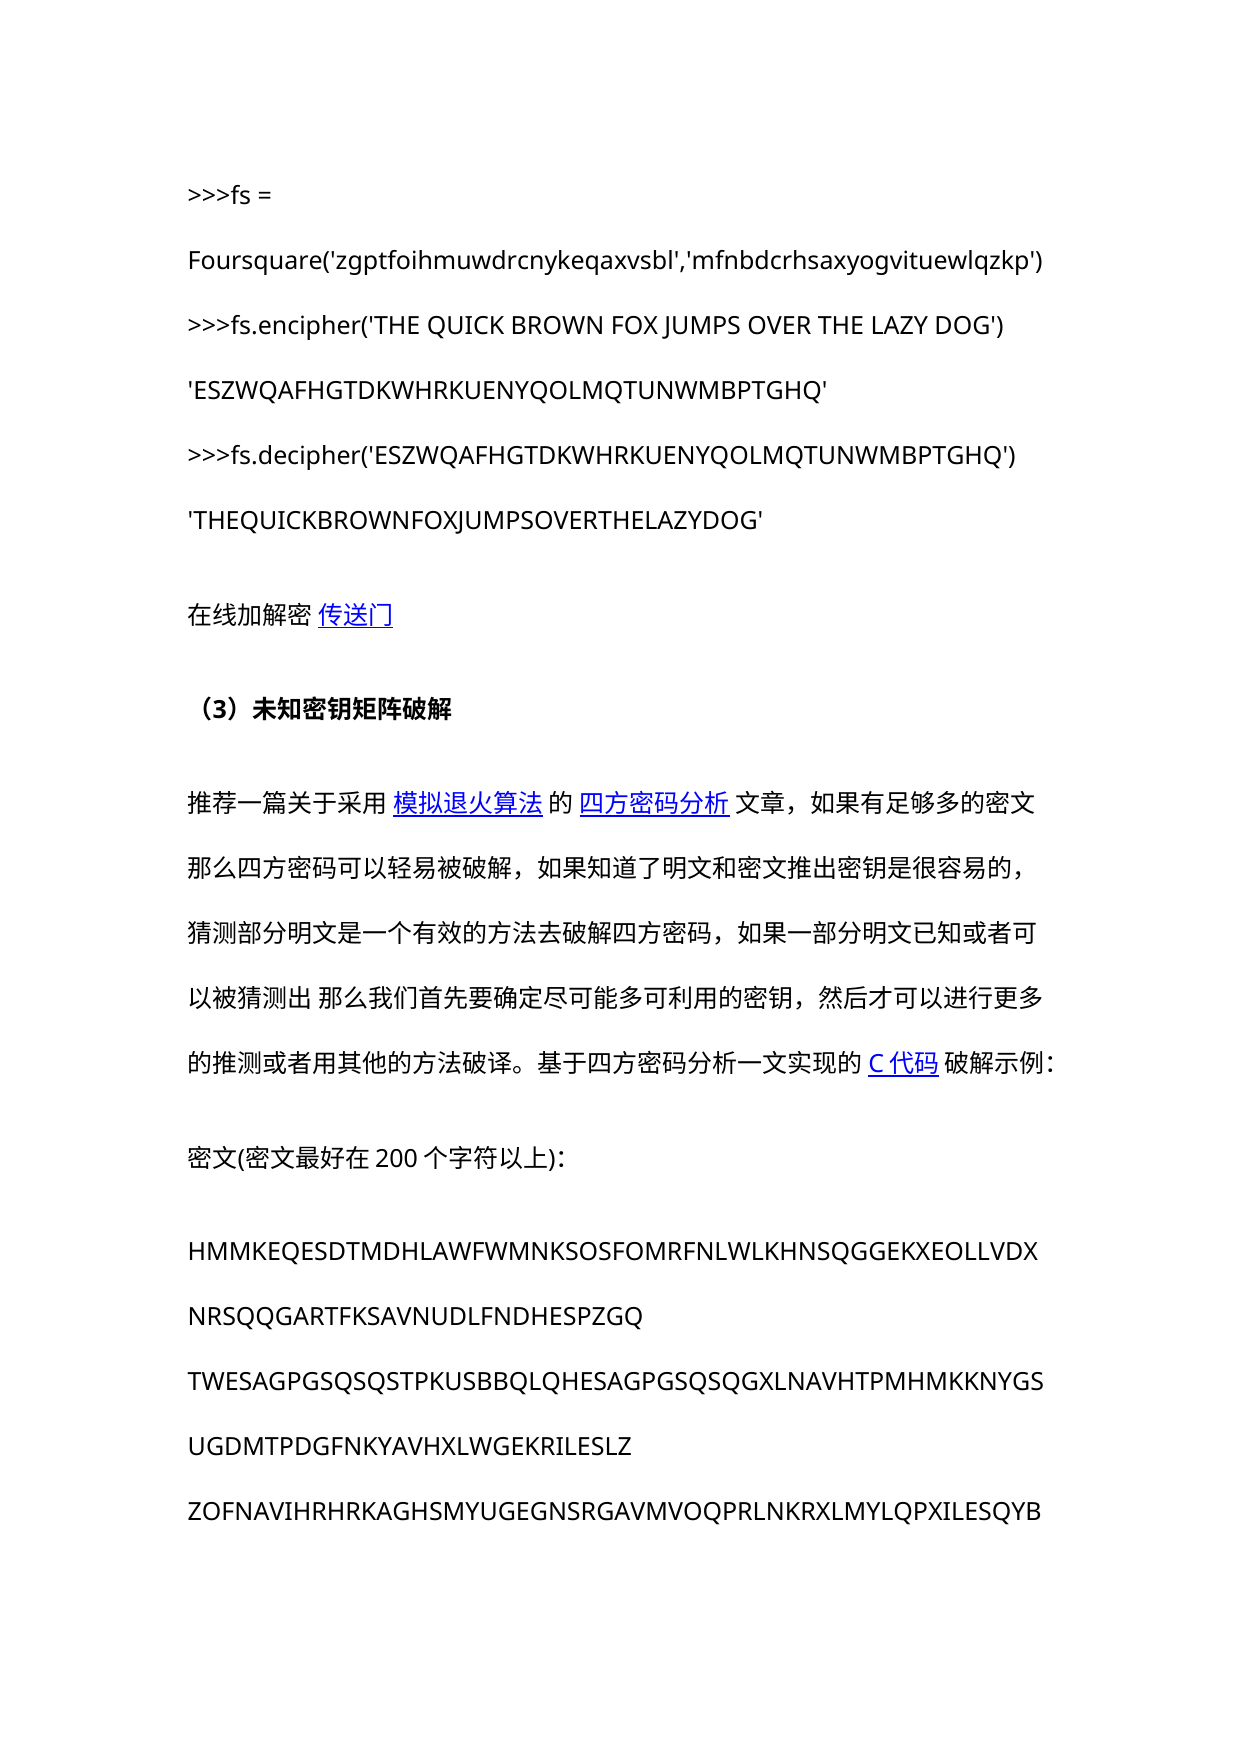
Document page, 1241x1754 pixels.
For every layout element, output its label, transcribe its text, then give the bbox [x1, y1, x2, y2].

text >>>fs.decipher('ESZWQAFHGTDKWHRKUENYQOLMQTUNWMBPTGHQ') [187, 422, 1053, 487]
text 推荐一篇关于采用 模拟退火算法 的 四方密码分析 文章，如果有足够多的密文那么四方密码可以轻易被破解，如果知道了明文和密文推出密钥是很容易的，猜测部分明文是一个有效的方法去破解四方密码，如果一部分明文已知或者可以被猜测出 那么我们首先要确定尽可能多可利用的密钥，然后才可以进行更多的推测或者用其他的方法破译。基于四方密码分析一文实现的 C代码 破解示例： [187, 769, 1053, 1094]
text >>>fs = Foursquare('zgptfoihmuwdrcnykeqaxvsbl','mfnbdcrhsaxyogvituewlqzkp') [187, 162, 1053, 292]
text 在线加解密 传送门 [187, 581, 1053, 646]
text >>>fs.encipher('THE QUICK BROWN FOX JUMPS OVER THE LAZY DOG') [187, 292, 1053, 357]
text 密文(密文最好在200个字符以上)： [187, 1124, 1053, 1189]
text 'THEQUICKBROWNFOXJUMPSOVERTHELAZYDOG' [187, 487, 1053, 552]
text 'ESZWQAFHGTDKWHRKUENYQOLMQTUNWMBPTGHQ' [187, 357, 1053, 422]
text （3）未知密钥矩阵破解 [187, 675, 1053, 740]
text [187, 1218, 1053, 1543]
